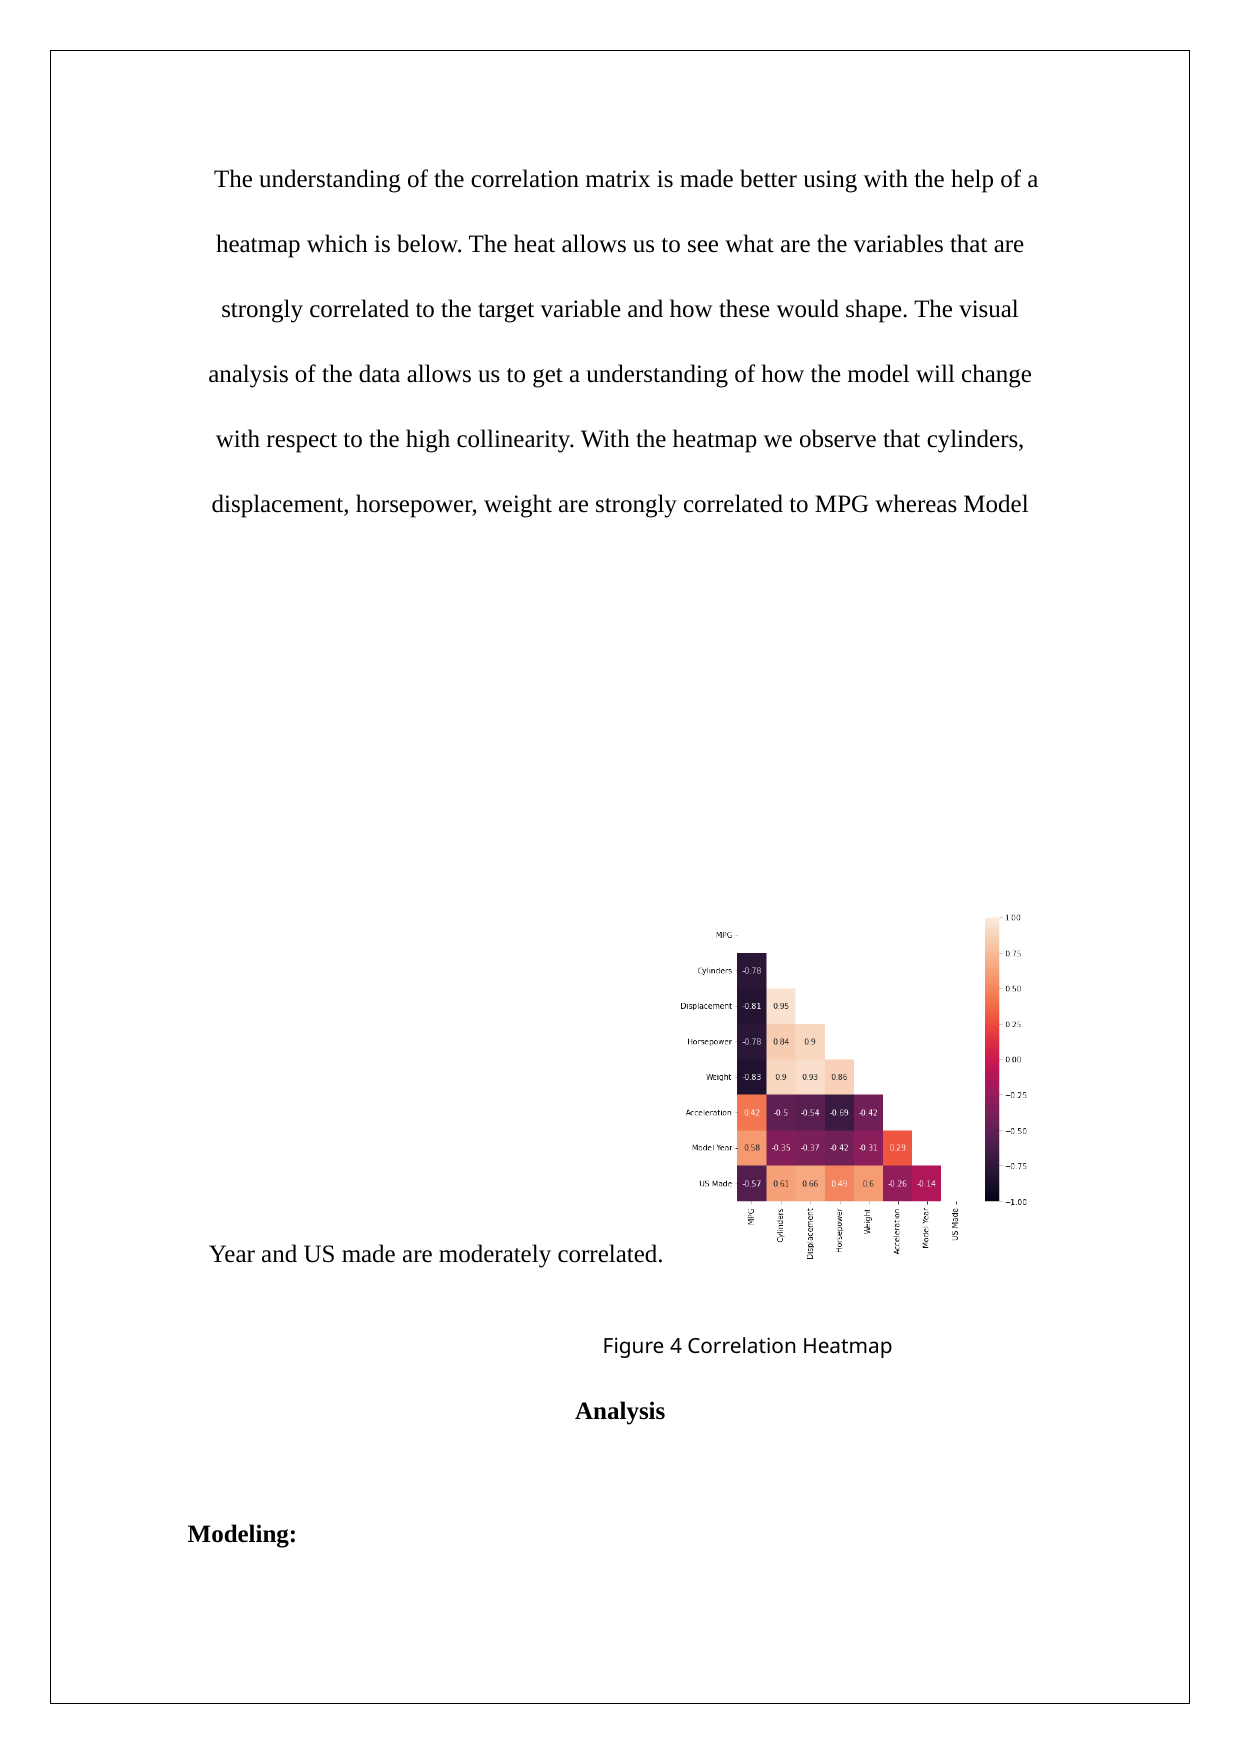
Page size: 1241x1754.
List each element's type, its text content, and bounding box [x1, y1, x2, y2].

text The understanding of the correlation matrix is made better using with the help of a heatmap which is below. The heat allows us to see what are the variables that are strongly correlated to the target variable and how these would shape. The visual analysis of the data allows us to get a understanding of how the model will change with respect to the high collinearity. With the heatmap we observe that cylinders, displacement, horsepower, weight are strongly correlated to MPG whereas Model Year and US made are moderately correlated. [187, 162, 1053, 1299]
text Modeling: [187, 1517, 1053, 1549]
text Analysis [187, 1394, 1053, 1427]
picture [675, 909, 1032, 1263]
